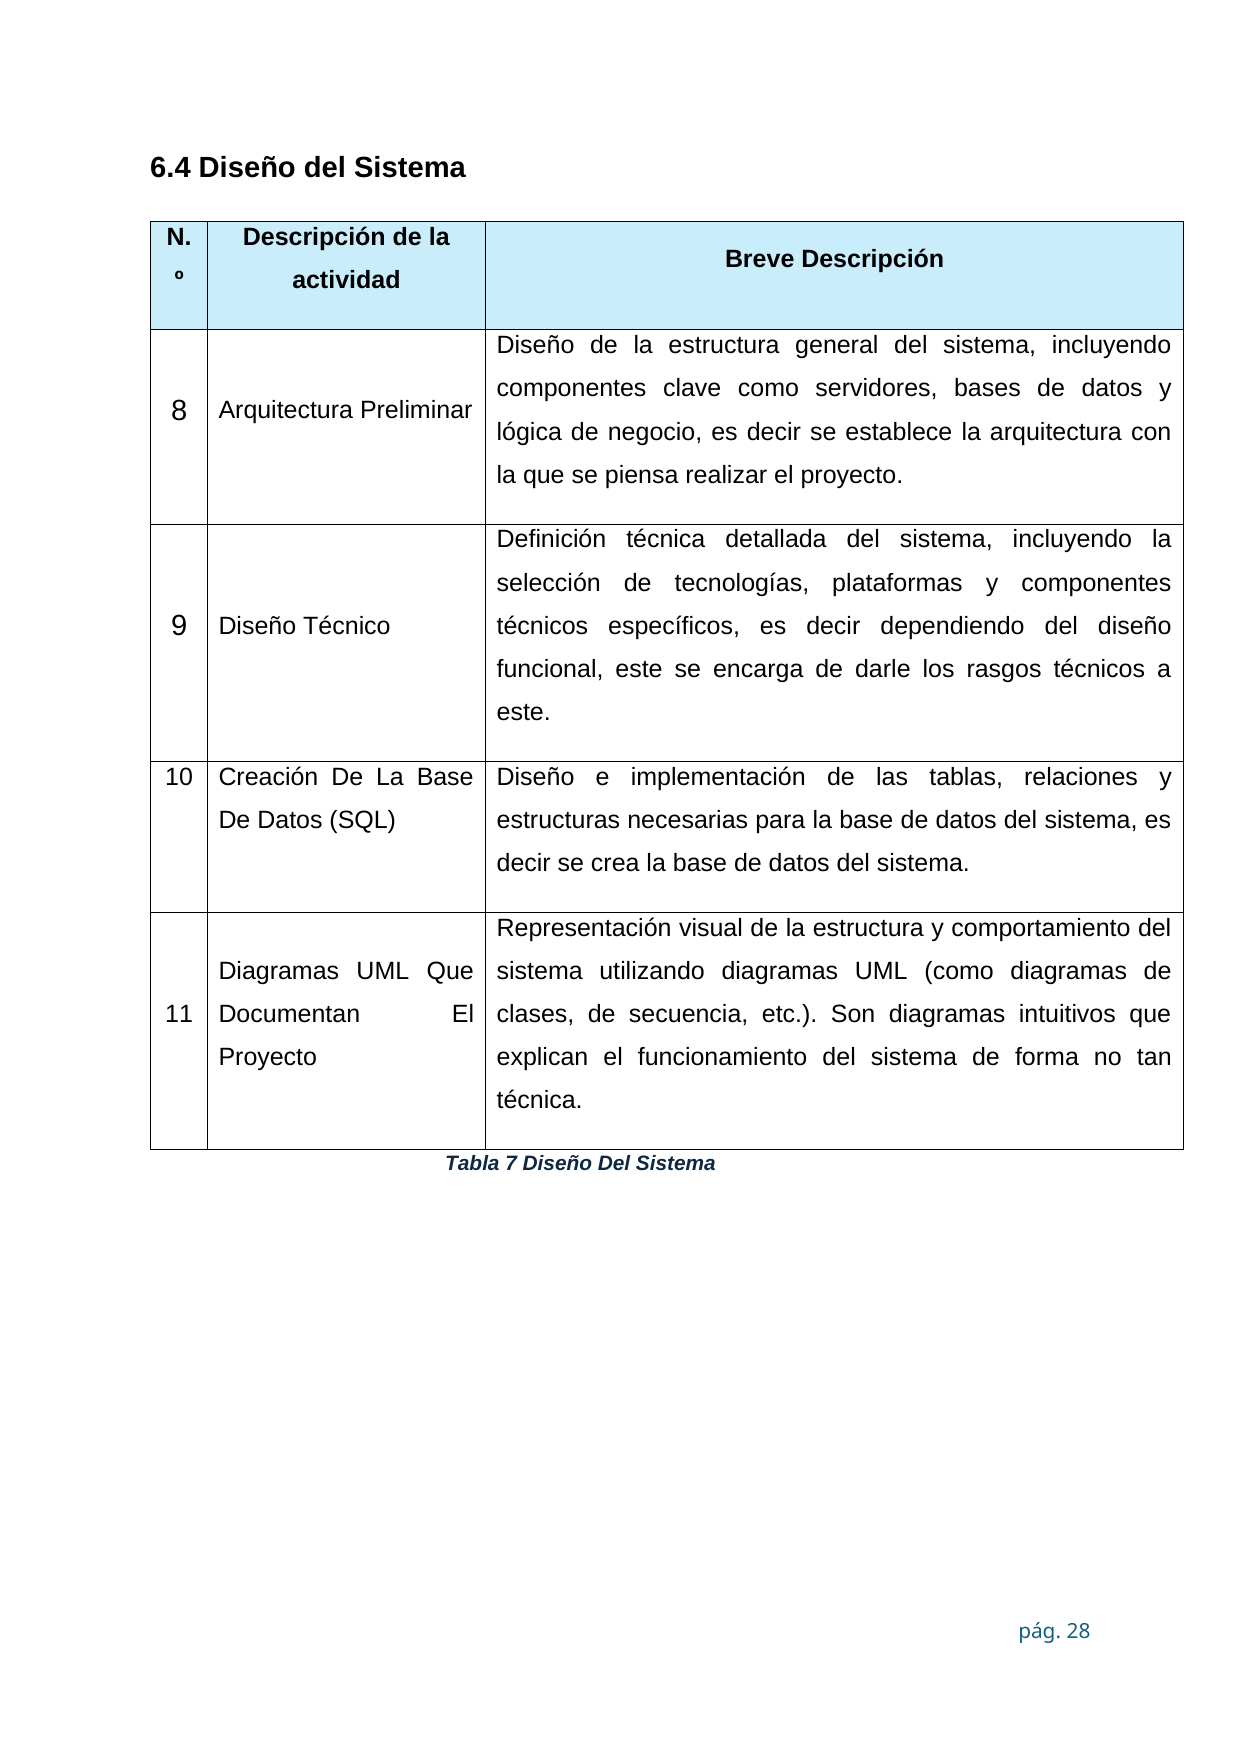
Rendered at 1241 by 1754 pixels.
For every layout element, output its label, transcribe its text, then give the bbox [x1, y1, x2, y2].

table_cell Diseño de la estructura general del sistema, incluyendo componentes clave como servidores, bases de datos y lógica de negocio, es decir se establece la arquitectura con la que se piensa realizar el proyecto. [486, 330, 1183, 523]
table_cell Creación De La Base De Datos (SQL) [208, 762, 485, 912]
table_cell 10 [151, 762, 207, 912]
text Tabla 7 Diseño Del Sistema [445, 1150, 1090, 1174]
table_cell 9 [151, 525, 207, 761]
table_cell 8 [151, 330, 207, 523]
table_cell Arquitectura Preliminar [208, 330, 485, 523]
table_header Breve Descripción [486, 222, 1183, 329]
table_cell Definición técnica detallada del sistema, incluyendo la selección de tecnologías, plataformas y componentes técnicos específicos, es decir dependiendo del diseño funcional, este se encarga de darle los rasgos técnicos a este. [486, 525, 1183, 761]
table_cell Representación visual de la estructura y comportamiento del sistema utilizando diagramas UML (como diagramas de clases, de secuencia, etc.). Son diagramas intuitivos que explican el funcionamiento del sistema de forma no tan técnica. [486, 913, 1183, 1149]
table_cell Diseño Técnico [208, 525, 485, 761]
text 6.4 Diseño del Sistema [150, 150, 1090, 183]
table_header Descripción de la actividad [208, 222, 485, 329]
table_cell Diseño e implementación de las tablas, relaciones y estructuras necesarias para la base de datos del sistema, es decir se crea la base de datos del sistema. [486, 762, 1183, 912]
table_header N.º [151, 222, 207, 329]
table_cell Diagramas UML Que Documentan El Proyecto [208, 913, 485, 1149]
table_cell 11 [151, 913, 207, 1149]
